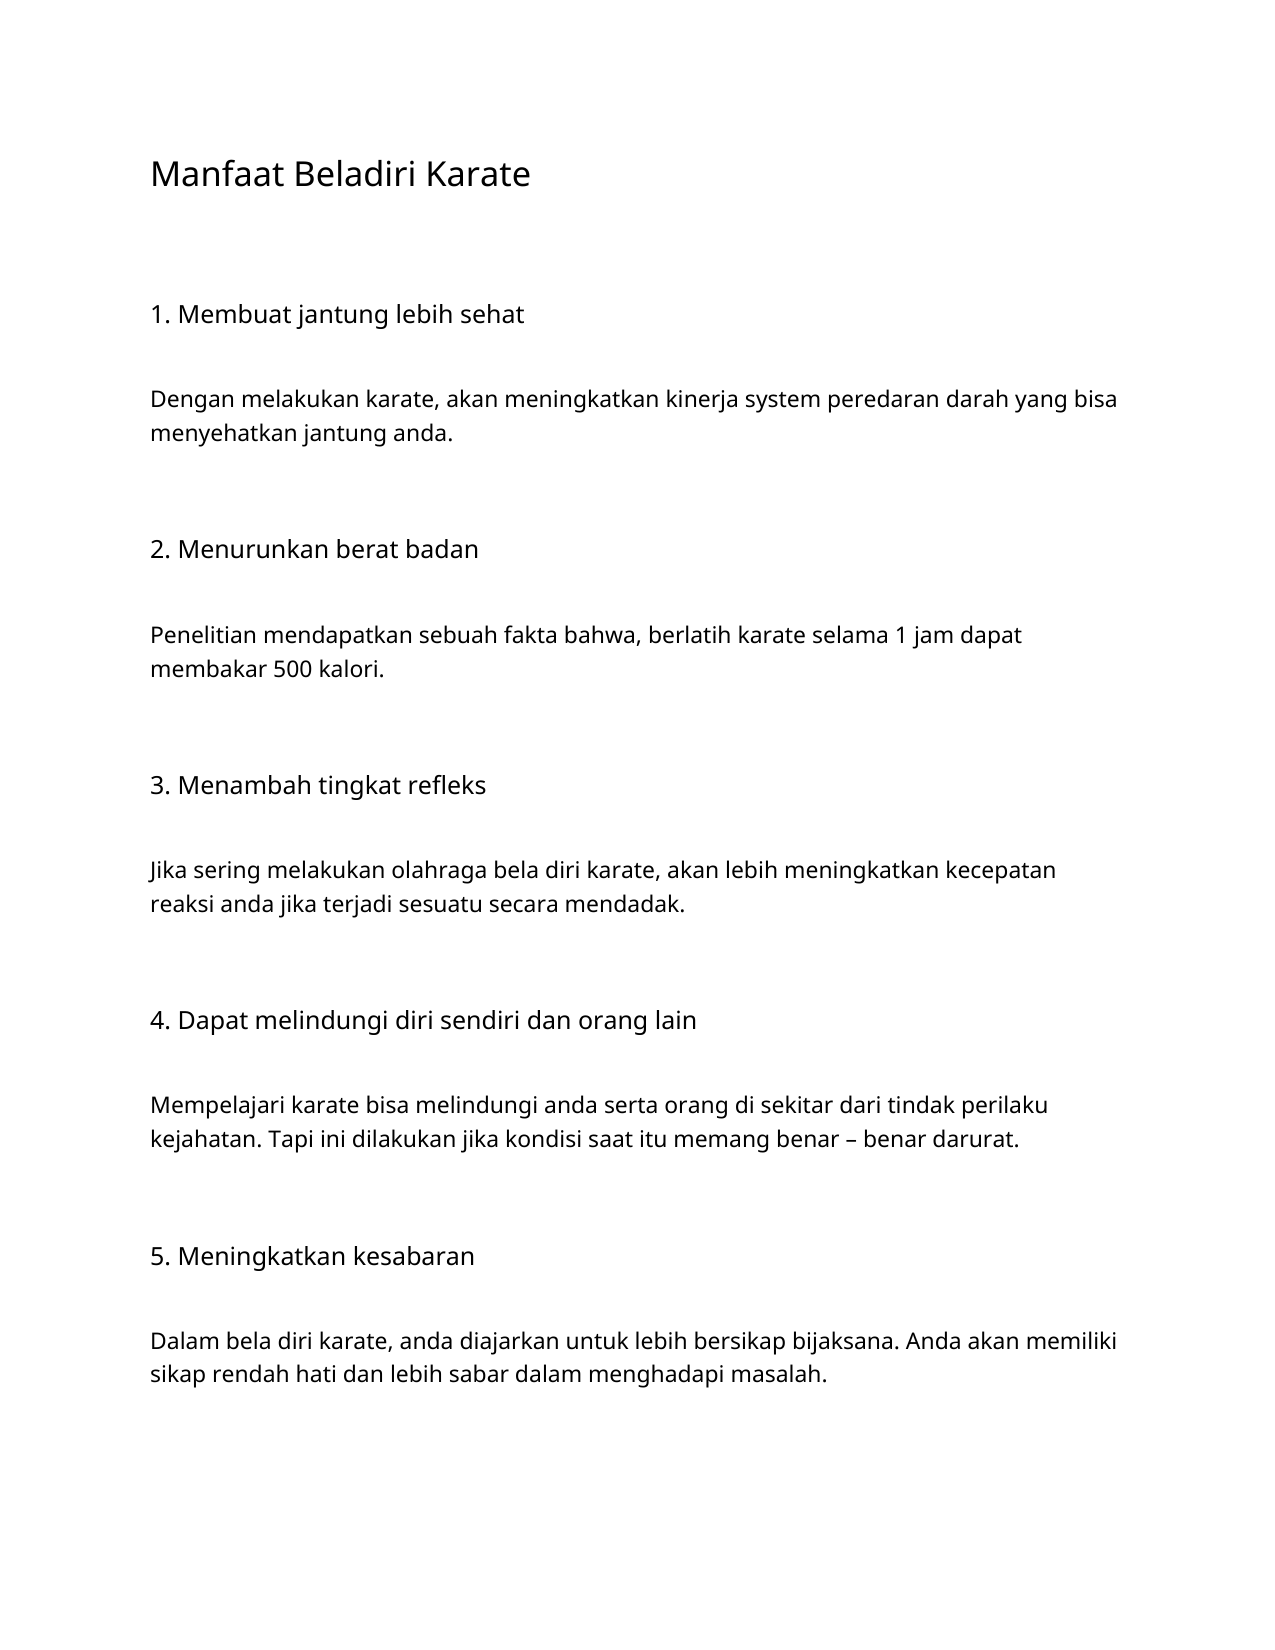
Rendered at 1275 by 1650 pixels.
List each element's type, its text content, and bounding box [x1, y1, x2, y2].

subtitle Manfaat Beladiri Karate [150, 150, 1125, 197]
subtitle 2. Menurunkan berat badan [150, 531, 1125, 566]
subtitle 4. Dapat melindungi diri sendiri dan orang lain [150, 1002, 1125, 1037]
subtitle 1. Membuat jantung lebih sehat [150, 296, 1125, 331]
subtitle 5. Meningkatkan kesabaran [150, 1237, 1125, 1272]
text Mempelajari karate bisa melindungi anda serta orang di sekitar dari tindak perilaku kejahatan. Tapi ini dilakukan jika kondisi saat itu memang benar – benar darurat. [150, 1056, 1125, 1218]
subtitle 3. Menambah tingkat refleks [150, 767, 1125, 802]
text Dengan melakukan karate, akan meningkatkan kinerja system peredaran darah yang bisa menyehatkan jantung anda. [150, 350, 1125, 512]
text Jika sering melakukan olahraga bela diri karate, akan lebih meningkatkan kecepatan reaksi anda jika terjadi sesuatu secara mendadak. [150, 820, 1125, 983]
text Dalam bela diri karate, anda diajarkan untuk lebih bersikap bijaksana. Anda akan memiliki sikap rendah hati dan lebih sabar dalam menghadapi masalah. [150, 1291, 1125, 1390]
text Penelitian mendapatkan sebuah fakta bahwa, berlatih karate selama 1 jam dapat membakar 500 kalori. [150, 585, 1125, 748]
